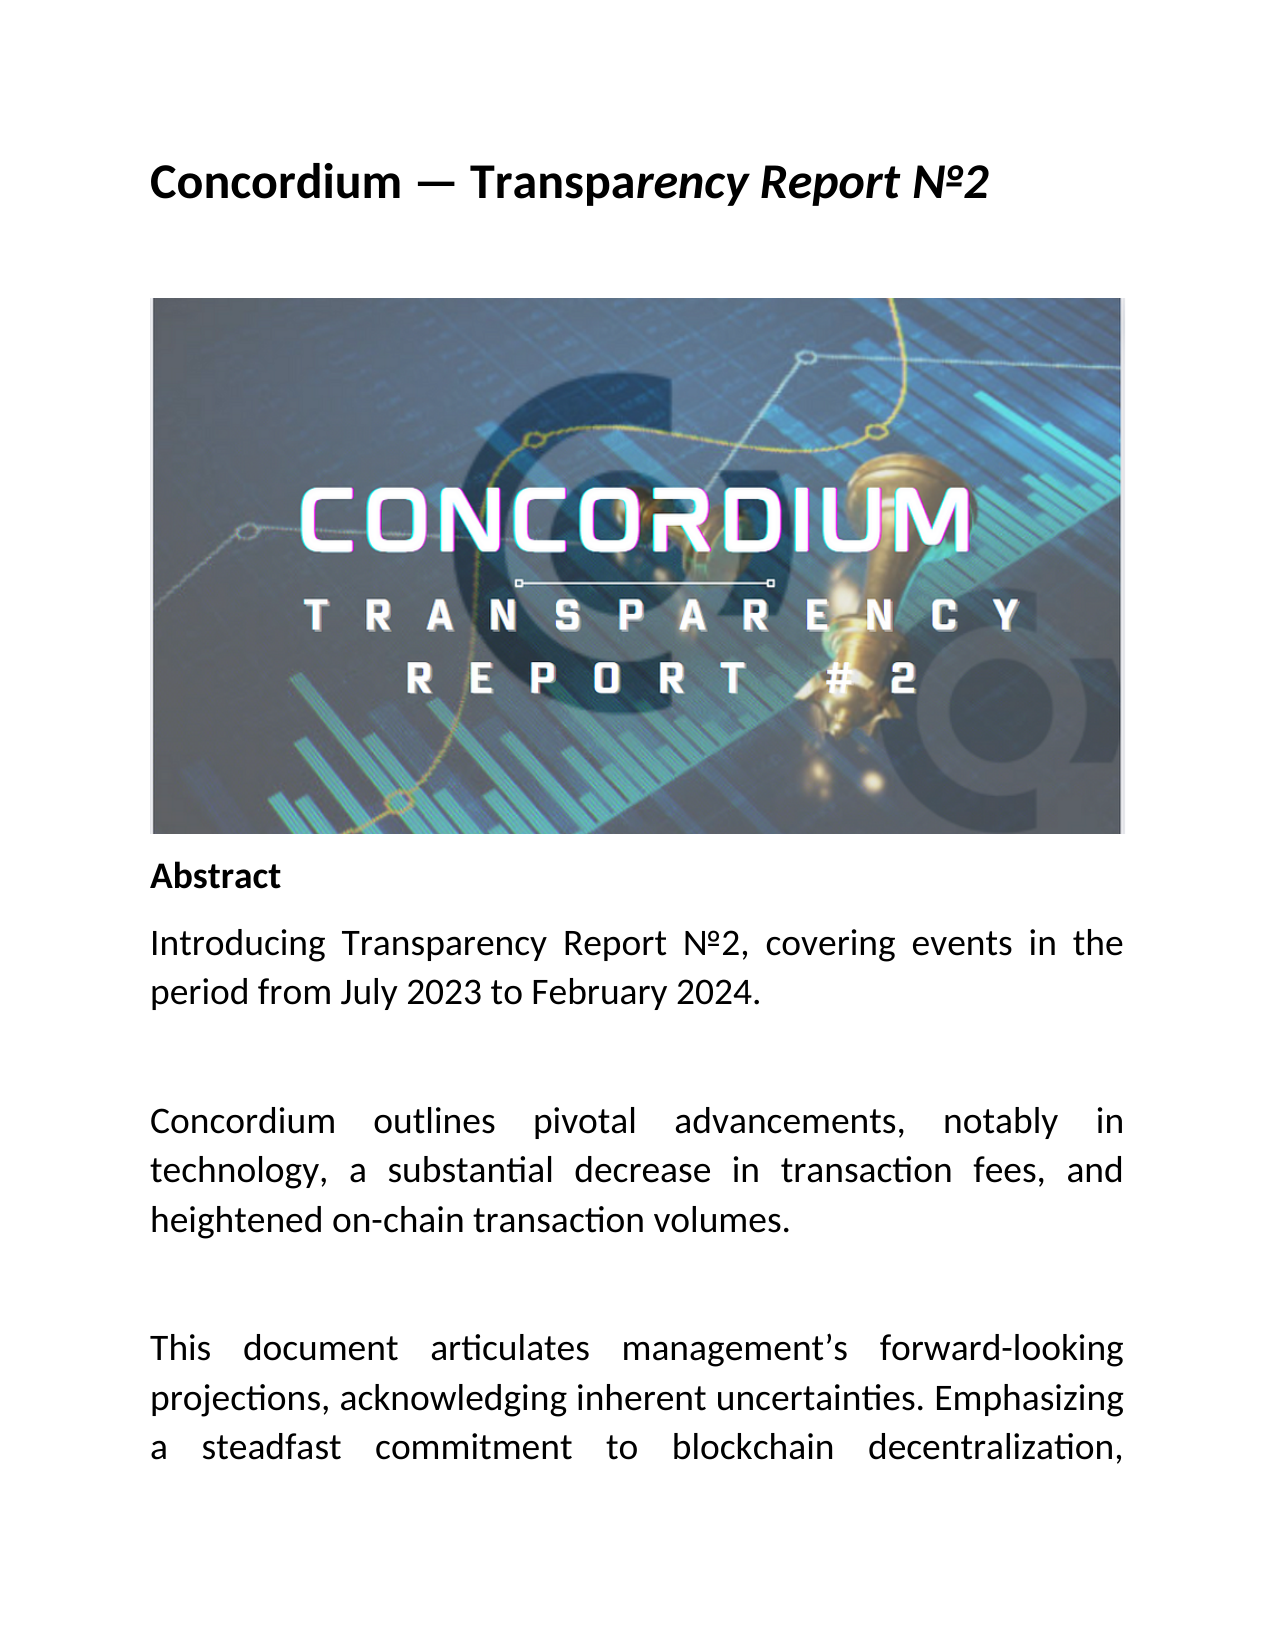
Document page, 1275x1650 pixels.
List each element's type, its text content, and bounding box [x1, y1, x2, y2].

picture [150, 298, 1125, 834]
text Introducing Transparency Report №2, covering events in the period from July 2023 to February 2024. [150, 918, 1125, 1014]
text Concordium — Transparency Report №2 [150, 150, 1125, 211]
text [150, 1324, 1125, 1469]
text Abstract [150, 852, 1125, 898]
text Concordium outlines pivotal advancements, notably in technology, a substantial decrease in transaction fees, and heightened on-chain transaction volumes. [150, 1097, 1125, 1241]
